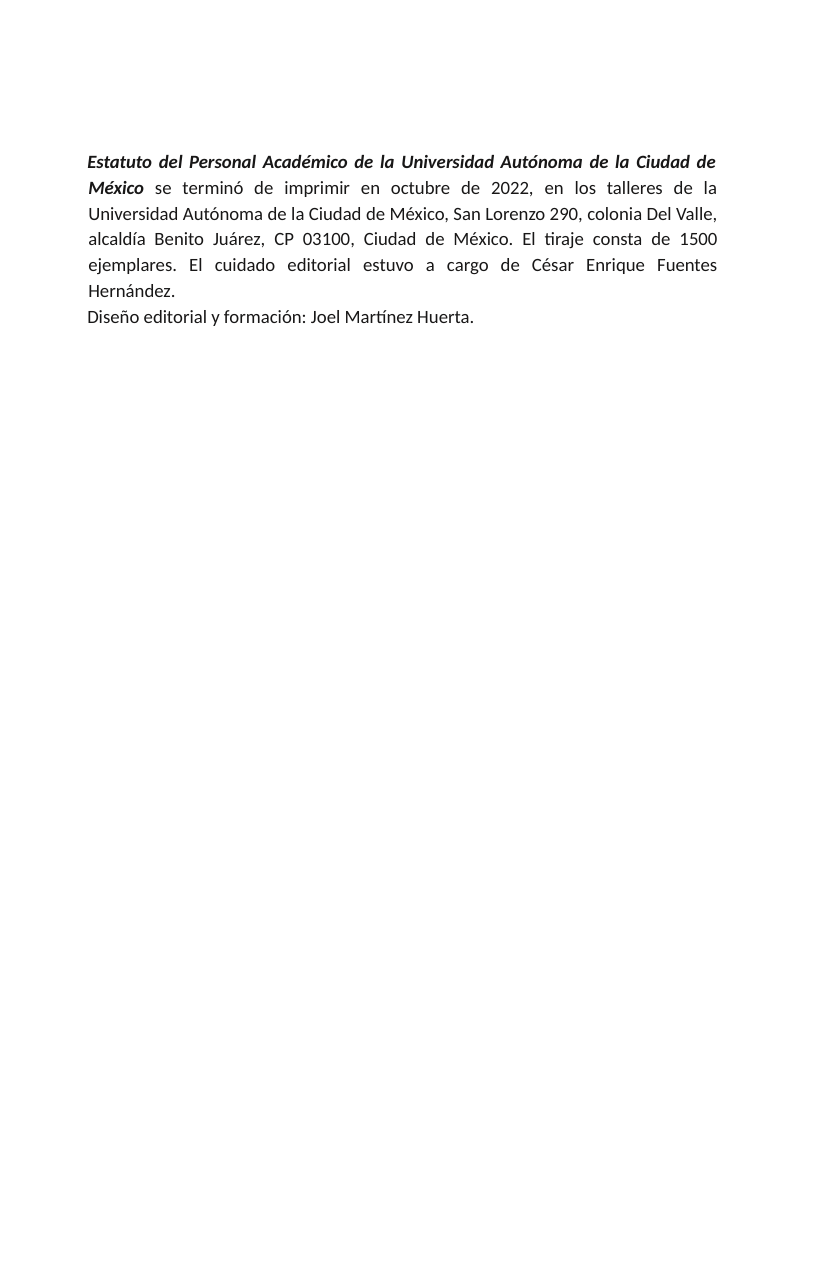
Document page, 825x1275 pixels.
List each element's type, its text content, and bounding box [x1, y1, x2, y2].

text Diseño editorial y formación: Joel Martínez Huerta. [87, 305, 719, 328]
text Estatuto del Personal Académico de la Universidad Autónoma de la Ciudad de México se terminó de imprimir en octubre de 2022, en los talleres de la Universidad Autónoma de la Ciudad de México, San Lorenzo 290, colonia Del Valle, alcaldía Benito Juárez, CP 03100, Ciudad de México. El tiraje consta de 1500 ejemplares. El cuidado editorial estuvo a cargo de César Enrique Fuentes Hernández. [87, 150, 719, 302]
